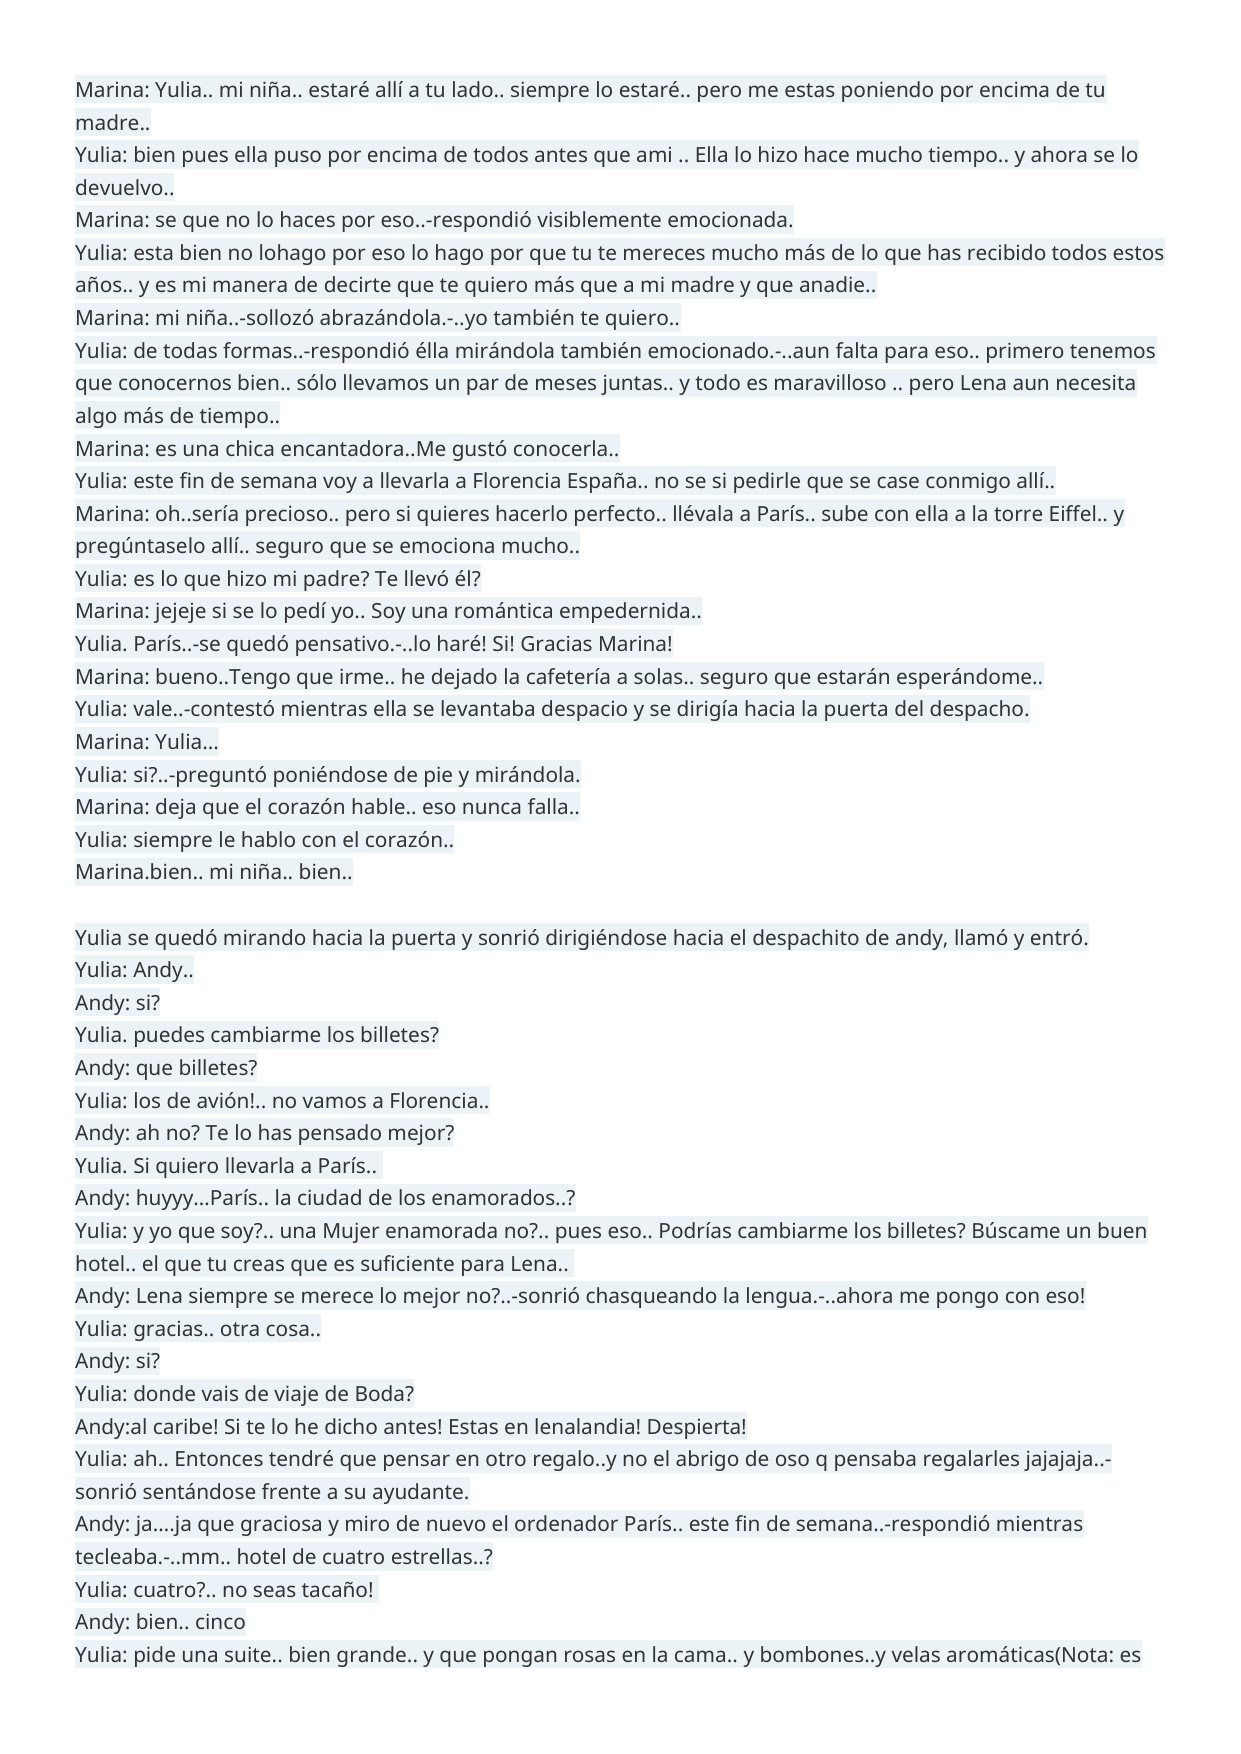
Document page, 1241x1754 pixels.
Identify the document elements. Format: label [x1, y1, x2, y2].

text [75, 266, 1165, 1668]
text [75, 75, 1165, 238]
